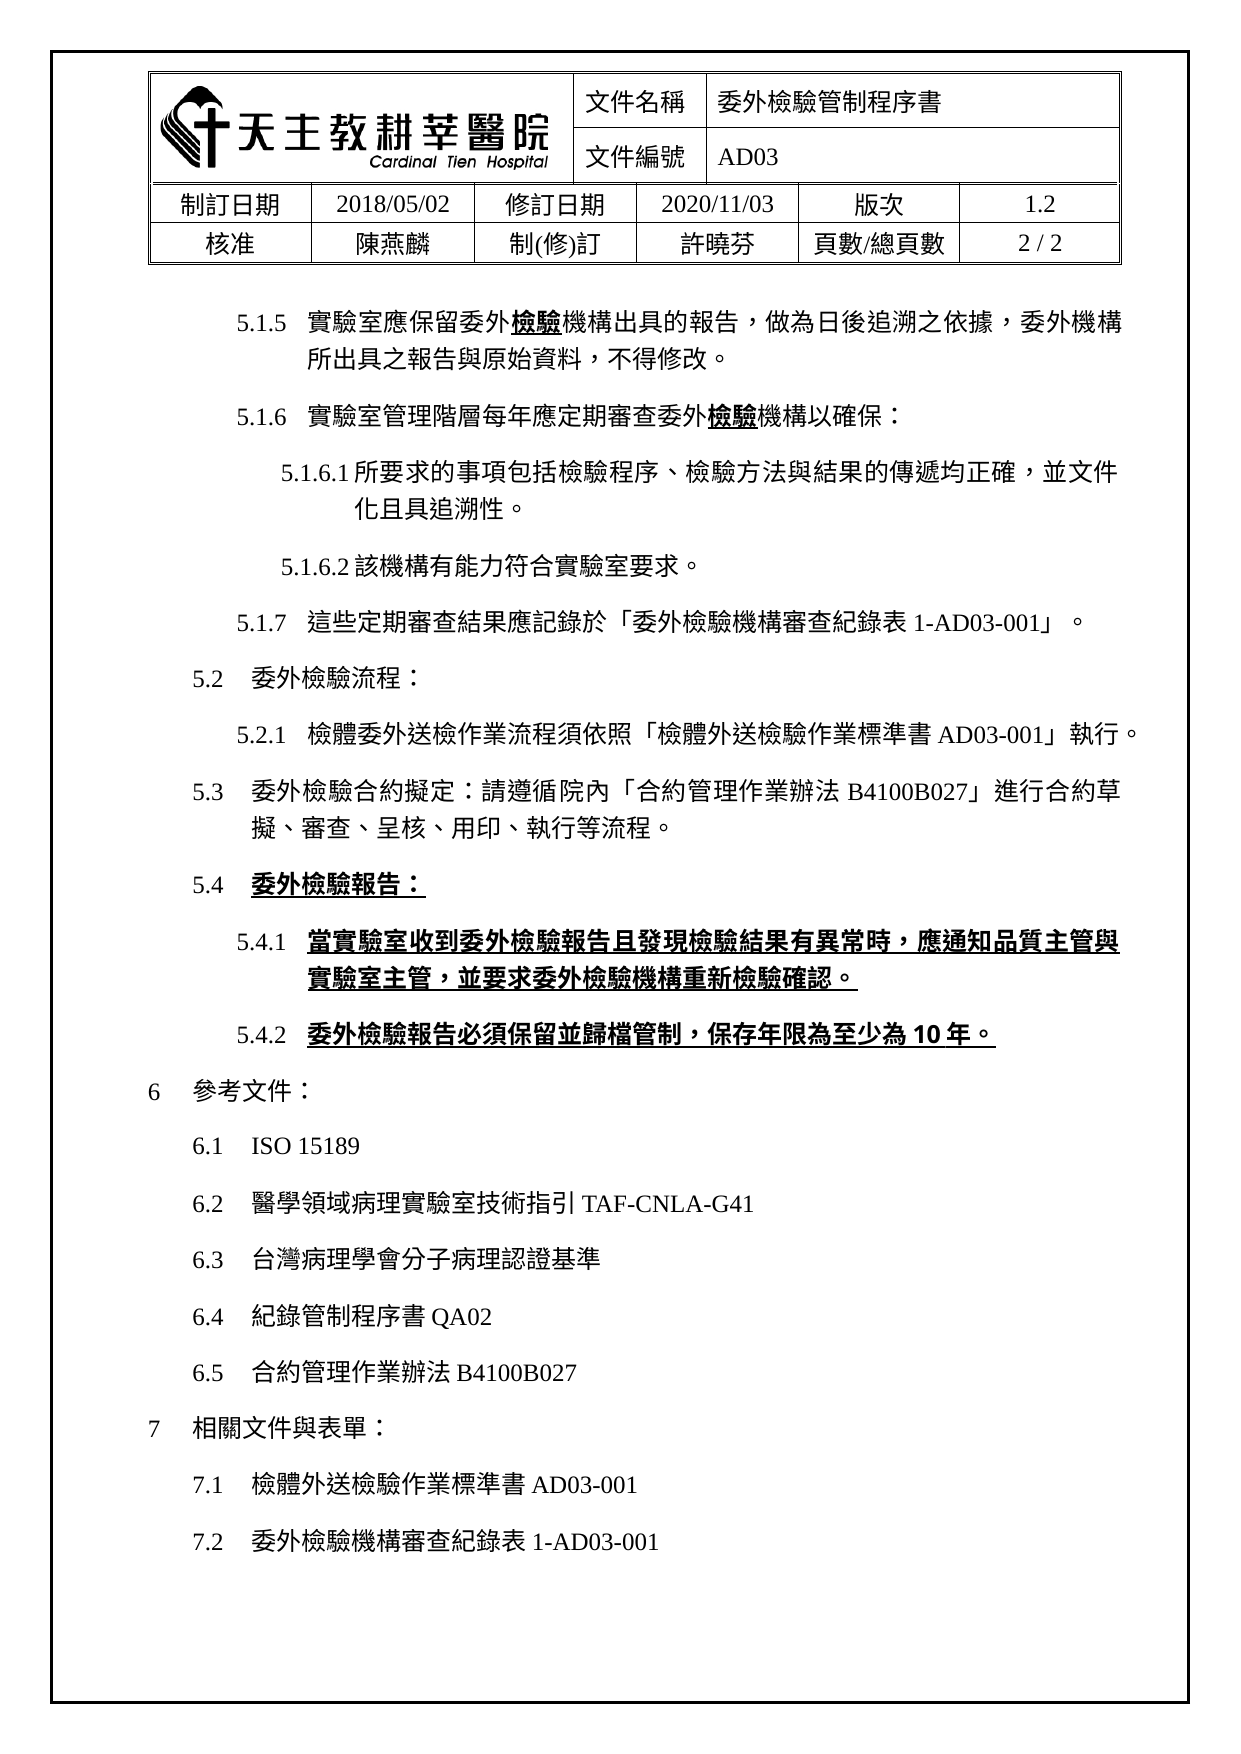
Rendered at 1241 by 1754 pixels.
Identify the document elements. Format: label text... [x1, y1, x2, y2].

list 當實驗室收到委外檢驗報告且發現檢驗結果有異常時，應通知品質主管與實驗室主管，並要求委外檢驗機構重新檢驗確認。 [236, 920, 1122, 995]
list 實驗室管理階層每年應定期審查委外檢驗機構以確保： [236, 395, 1122, 433]
list 檢體委外送檢作業流程須依照「檢體外送檢驗作業標準書AD03-001」執行。 [236, 714, 1122, 752]
list 實驗室應保留委外檢驗機構出具的報告，做為日後追溯之依據，委外機構所出具之報告與原始資料，不得修改。 [236, 302, 1122, 377]
list 該機構有能力符合實驗室要求。 [281, 545, 1122, 583]
list 相關文件與表單： [148, 1408, 1122, 1445]
list 這些定期審查結果應記錄於「委外檢驗機構審查紀錄表 1-AD03-001」。 [236, 602, 1122, 639]
list 醫學領域病理實驗室技術指引 TAF-CNLA-G41 [192, 1183, 1122, 1220]
list 委外檢驗報告必須保留並歸檔管制，保存年限為至少為10年。 [236, 1014, 1122, 1052]
list 參考文件： [148, 1070, 1122, 1108]
picture [160, 86, 548, 170]
list 合約管理作業辦法B4100B027 [192, 1352, 1122, 1389]
list 所要求的事項包括檢驗程序、檢驗方法與結果的傳遞均正確，並文件化且具追溯性。 [281, 452, 1122, 527]
list 委外檢驗機構審查紀錄表 1-AD03-001 [192, 1520, 1122, 1558]
list 委外檢驗合約擬定：請遵循院內「合約管理作業辦法B4100B027」進行合約草擬、審查、呈核、用印、執行等流程。 [192, 770, 1122, 845]
list 委外檢驗報告： [192, 864, 1122, 902]
list ISO 15189 [192, 1127, 1122, 1164]
list 紀錄管制程序書QA02 [192, 1295, 1122, 1333]
list 檢體外送檢驗作業標準書AD03-001 [192, 1464, 1122, 1502]
list 委外檢驗流程： [192, 658, 1122, 695]
list 台灣病理學會分子病理認證基準 [192, 1239, 1122, 1277]
